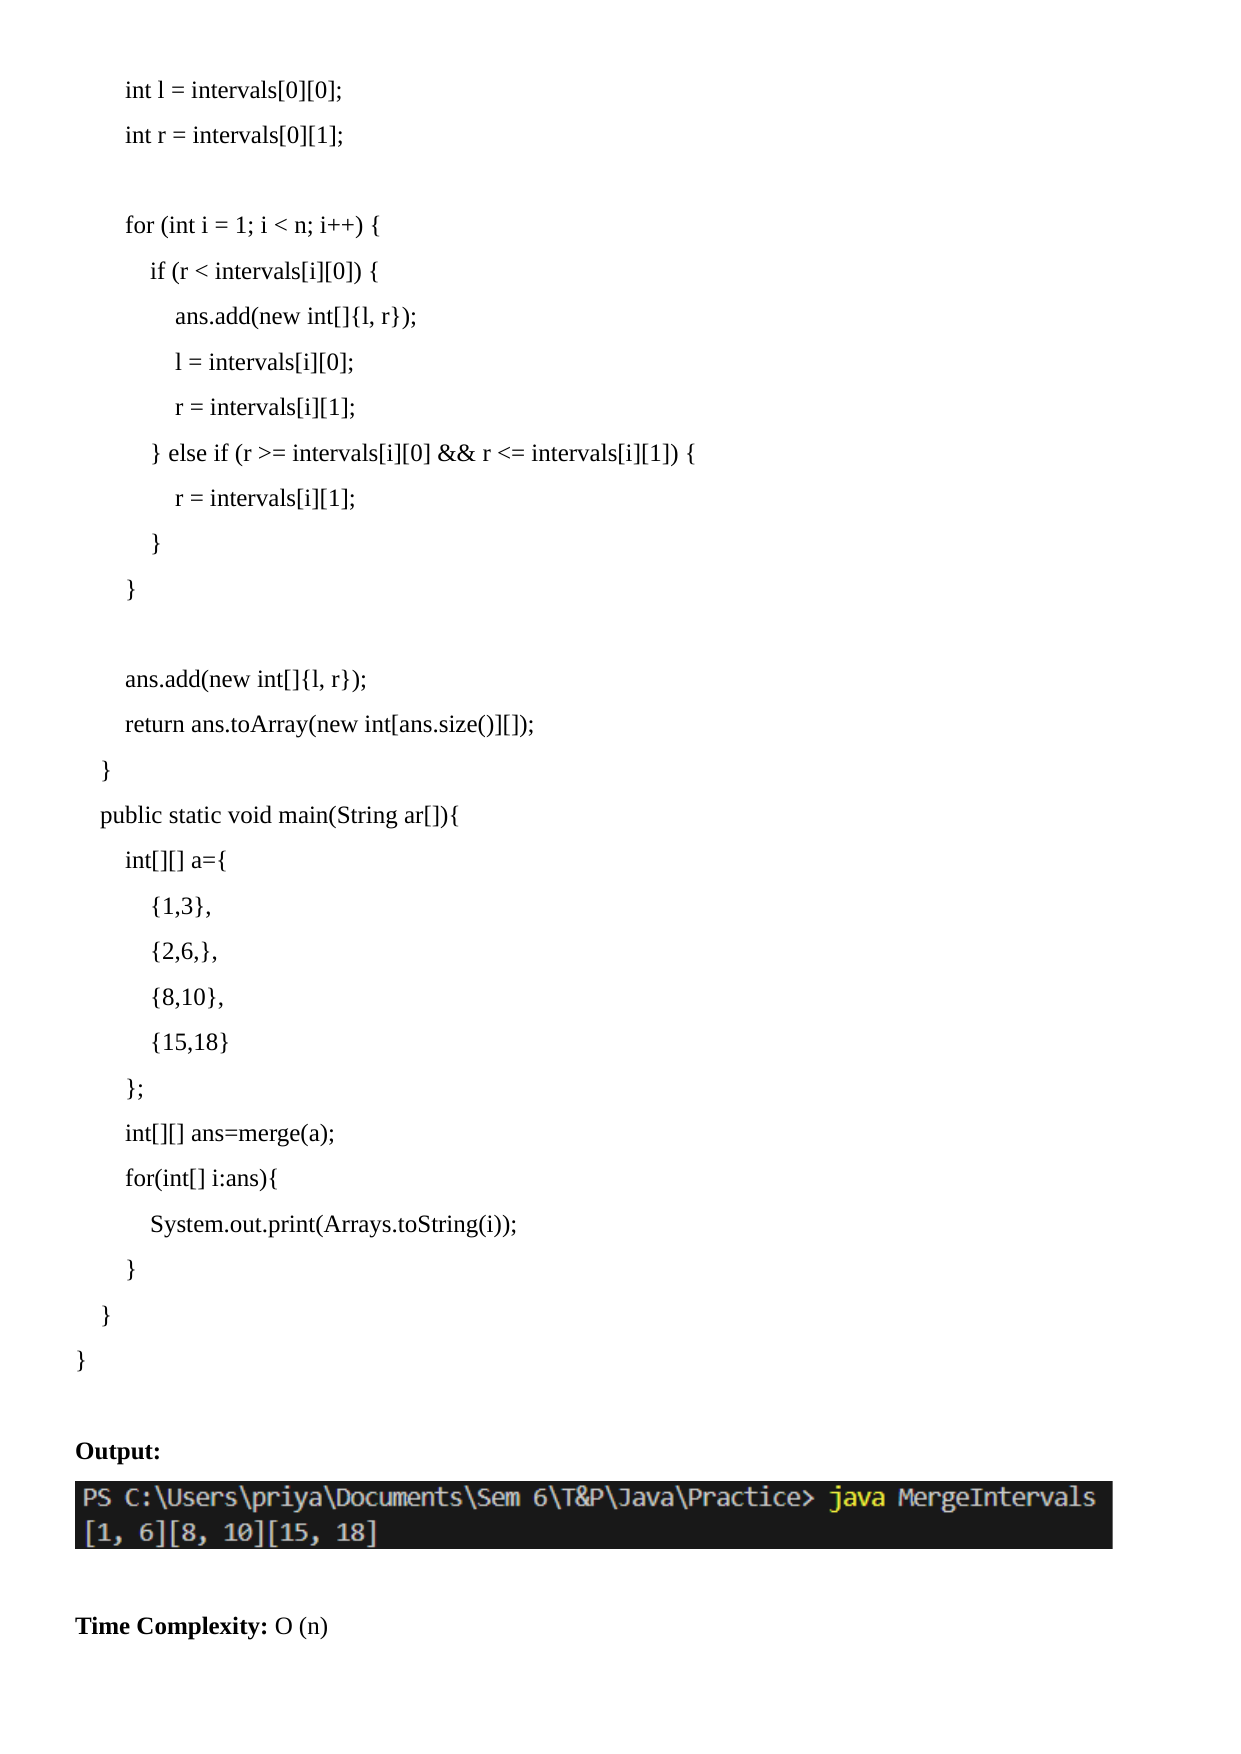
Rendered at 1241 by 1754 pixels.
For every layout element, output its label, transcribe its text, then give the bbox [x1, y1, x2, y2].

text } else if (r >= intervals[i][0] && r <= intervals[i][1]) { [75, 438, 1165, 466]
picture [75, 1481, 1113, 1549]
text } [75, 1345, 1165, 1374]
text public static void main(String ar[]){ [75, 800, 1165, 829]
text int r = intervals[0][1]; [75, 120, 1165, 149]
text } [75, 1254, 1165, 1283]
text System.out.print(Arrays.toString(i)); [75, 1209, 1165, 1238]
text r = intervals[i][1]; [75, 483, 1165, 512]
text }; [75, 1073, 1165, 1101]
text int[][] a={ [75, 846, 1165, 874]
text } [75, 528, 1165, 557]
text {2,6,}, [75, 936, 1165, 965]
text } [75, 755, 1165, 783]
text } [75, 574, 1165, 603]
text if (r < intervals[i][0]) { [75, 256, 1165, 285]
text Output: [75, 1436, 1165, 1465]
text int l = intervals[0][0]; [75, 75, 1165, 104]
text for (int i = 1; i < n; i++) { [75, 211, 1165, 239]
text int[][] ans=merge(a); [75, 1118, 1165, 1147]
text } [75, 1300, 1165, 1328]
text ans.add(new int[]{l, r}); [75, 301, 1165, 330]
text ans.add(new int[]{l, r}); [75, 664, 1165, 693]
text {1,3}, [75, 891, 1165, 920]
text return ans.toArray(new int[ans.size()][]); [75, 709, 1165, 738]
text for(int[] i:ans){ [75, 1163, 1165, 1192]
text {8,10}, [75, 982, 1165, 1011]
text l = intervals[i][0]; [75, 347, 1165, 376]
text r = intervals[i][1]; [75, 392, 1165, 421]
text Time Complexity: O (n) [75, 1611, 1165, 1639]
text {15,18} [75, 1027, 1165, 1056]
